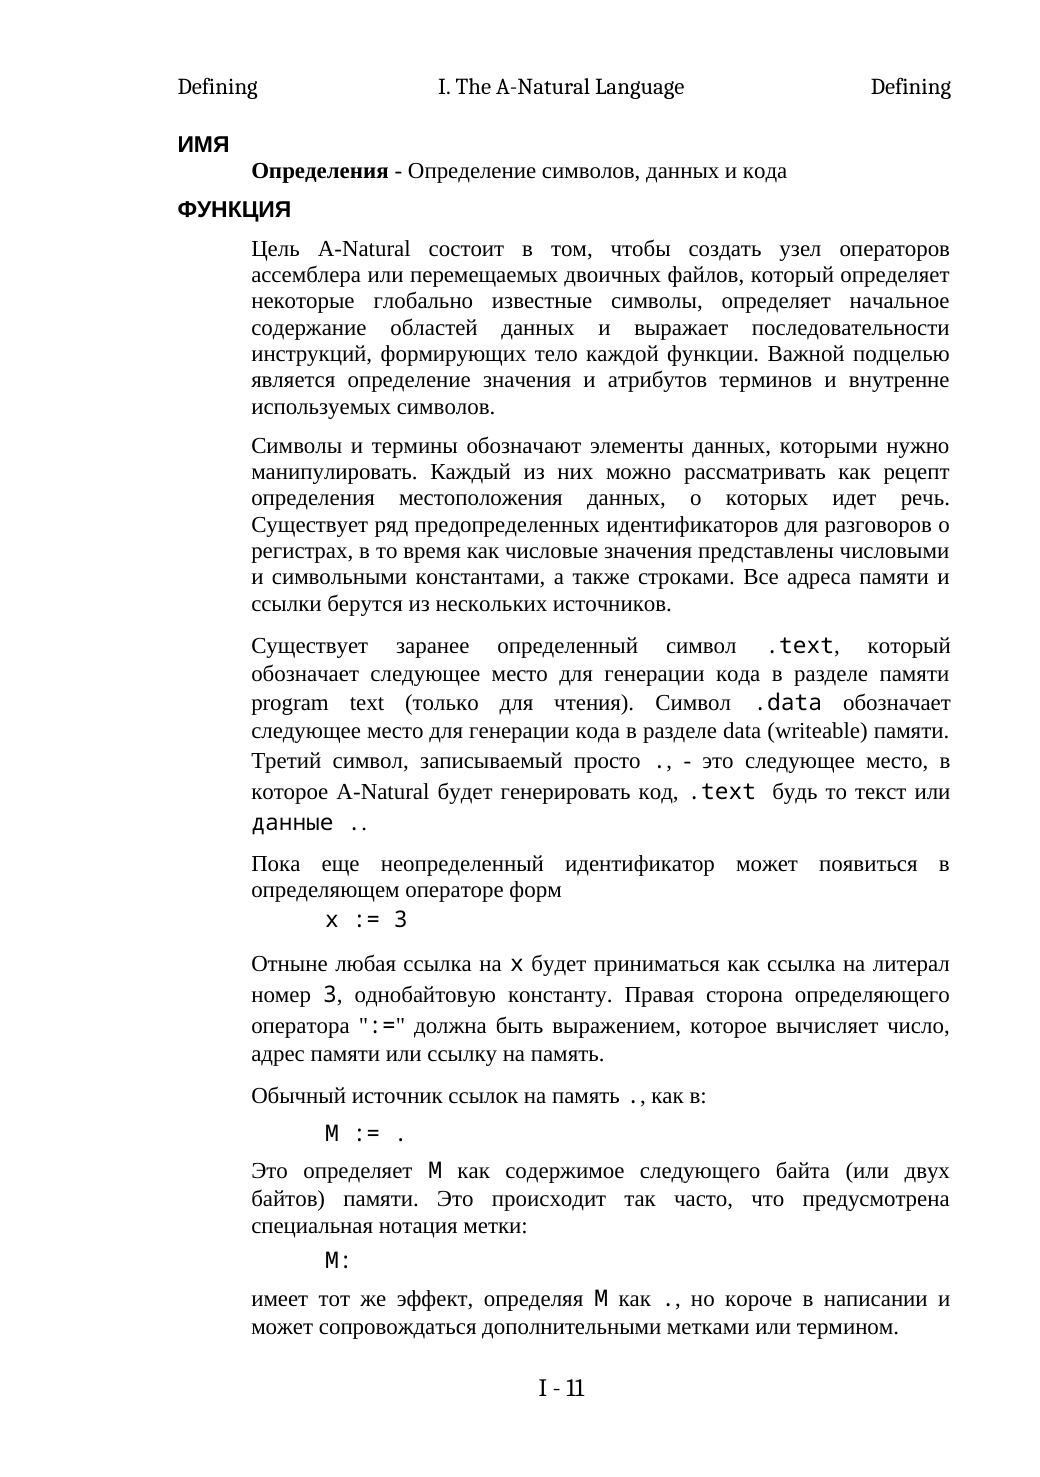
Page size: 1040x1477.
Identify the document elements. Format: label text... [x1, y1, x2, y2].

text x := 3 [325, 903, 951, 934]
text ИМЯ [177, 131, 951, 157]
text Символы и термины обозначают элементы данных, которыми нужно манипулировать. Каждый из них можно рассматривать как рецепт определения местоположения данных, о которых идет речь. Существует ряд предопределенных идентификаторов для разговоров о регистрах, в то время как числовые значения представлены числовыми и символьными константами, а также строками. Все адреса памяти и ссылки берутся из нескольких источников. [251, 432, 951, 616]
text M: [325, 1244, 951, 1276]
text Обычный источник ссылок на память ., как в: [251, 1079, 951, 1110]
text Существует заранее определенный символ .text, который обозначает следующее место для генерации кода в разделе памяти program text (только для чтения). Символ .data обозначает следующее место для генерации кода в разделе data (writeable) памяти. Третий символ, записываемый просто ., - это следующее место, в которое A-Natural будет генерировать код, .text будь то текст или данные .. [251, 629, 951, 838]
text M := . [325, 1117, 951, 1148]
text ФУНКЦИЯ [177, 196, 951, 222]
text имеет тот же эффект, определяя М как ., но короче в написании и может сопровождаться дополнительными метками или термином. [251, 1282, 951, 1339]
text Цель A-Natural состоит в том, чтобы создать узел операторов ассемблера или перемещаемых двоичных файлов, который определяет некоторые глобально известные символы, определяет начальное содержание областей данных и выражает последовательности инструкций, формирующих тело каждой функции. Важной подцелью является определение значения и атрибутов терминов и внутренне используемых символов. [251, 235, 951, 419]
text Пока еще неопределенный идентификатор может появиться в определяющем операторе форм [251, 850, 951, 903]
text Определения - Определение символов, данных и кода [251, 157, 951, 183]
text Это определяет M как содержимое следующего байта (или двух байтов) памяти. Это происходит так часто, что предусмотрена специальная нотация метки: [251, 1154, 951, 1238]
text Отныне любая ссылка на x будет приниматься как ссылка на литерал номер 3, однобайтовую константу. Правая сторона определяющего оператора ":=" должна быть выражением, которое вычисляет число, адрес памяти или ссылку на память. [251, 947, 951, 1067]
